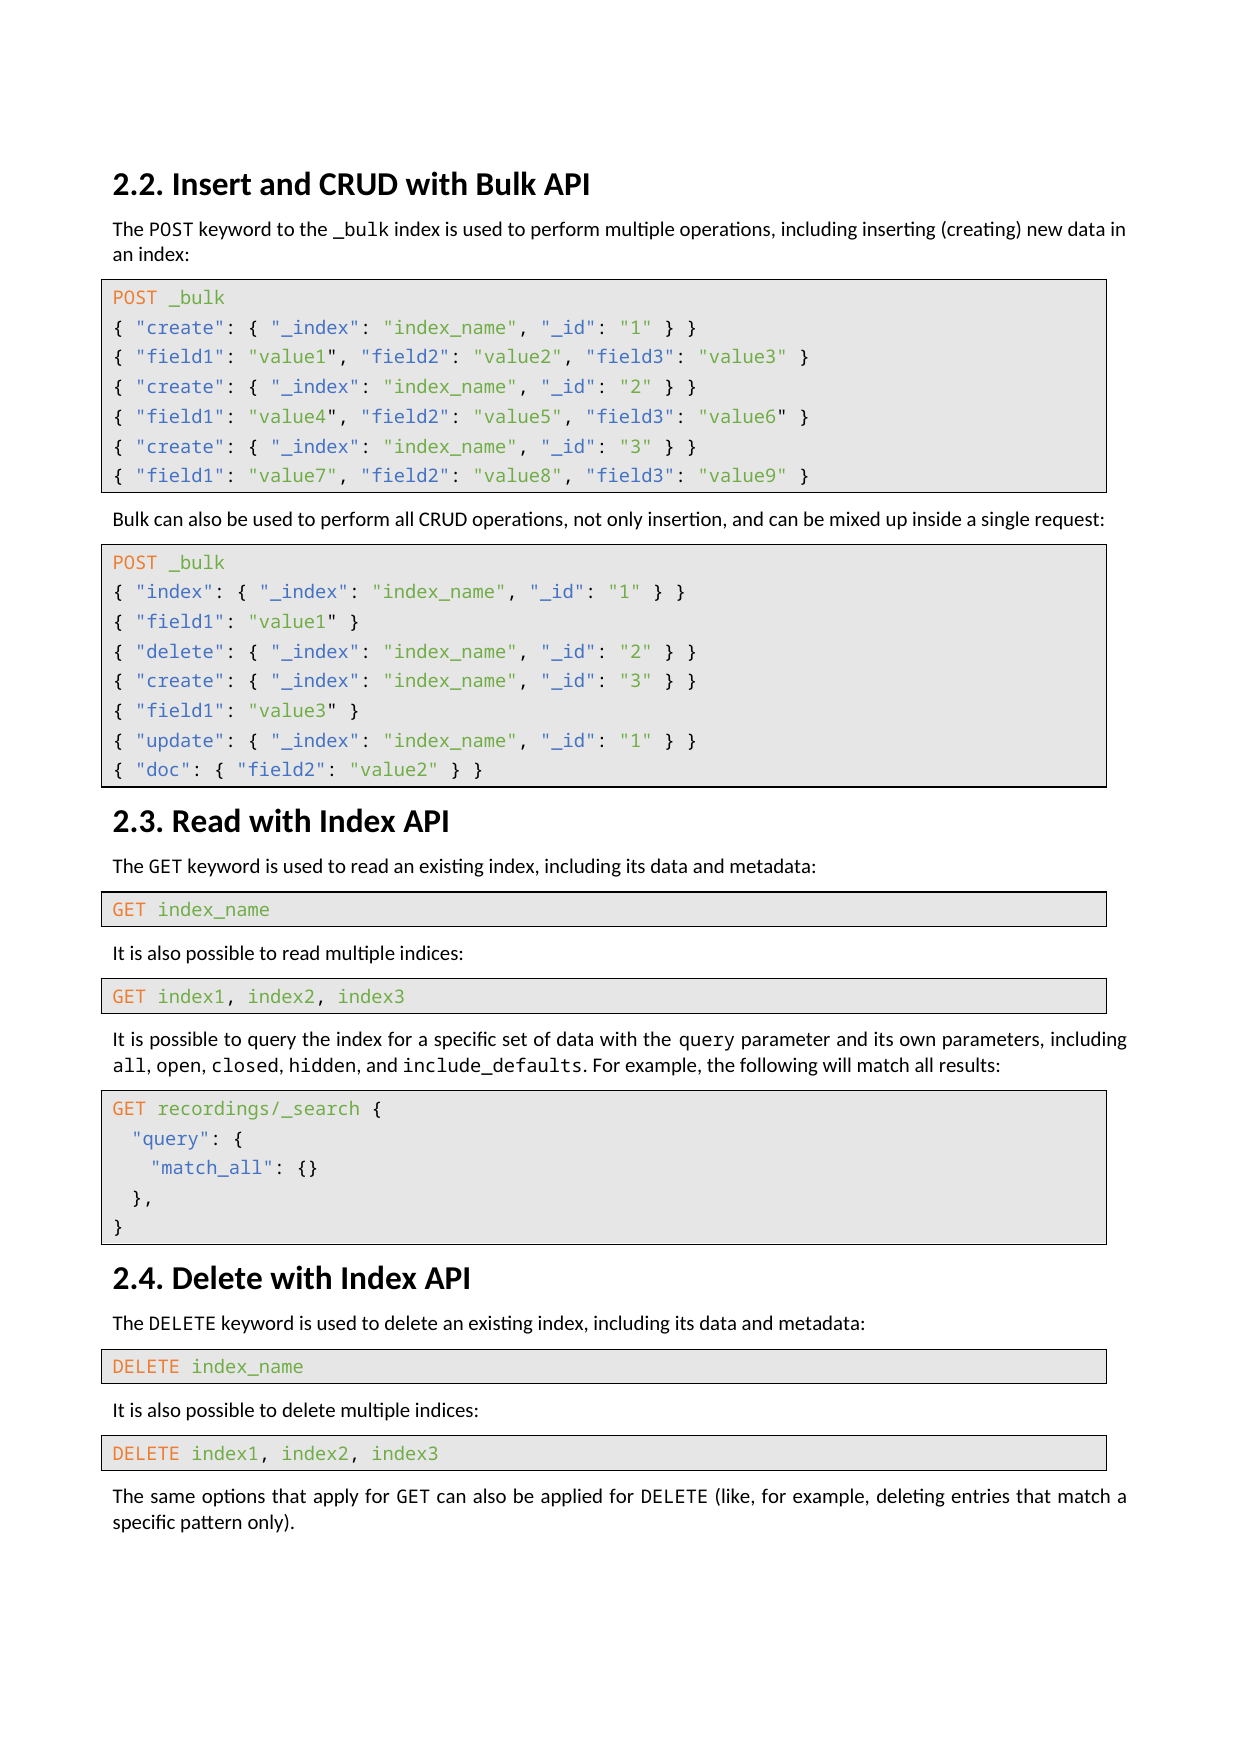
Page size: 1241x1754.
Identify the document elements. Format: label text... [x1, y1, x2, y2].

table_header POST _bulk { "index": { "_index": "index_name", "_id": "1" } } { "field1": "value1" } { "delete": { "_index": "index_name", "_id": "2" } } { "create": { "_index": "index_name", "_id": "3" } } { "field1": "value3" } { "update": { "_index": "index_name", "_id": "1" } } { "doc": { "field2": "value2" } } [102, 545, 1106, 786]
subtitle Insert and CRUD with Bulk API [112, 162, 1128, 203]
text The DELETE keyword is used to delete an existing index, including its data and metadata: [112, 1310, 1128, 1336]
table_header GET recordings/_search { "query": { "match_all": {} }, } [102, 1091, 1106, 1243]
subtitle Read with Index API [112, 800, 1128, 841]
table_header POST _bulk { "create": { "_index": "index_name", "_id": "1" } } { "field1": "value1", "field2": "value2", "field3": "value3" } { "create": { "_index": "index_name", "_id": "2" } } { "field1": "value4", "field2": "value5", "field3": "value6" } { "create": { "_index": "index_name", "_id": "3" } } { "field1": "value7", "field2": "value8", "field3": "value9" } [102, 280, 1106, 492]
text The same options that apply for GET can also be applied for DELETE (like, for example, deleting entries that match a specific pattern only). [112, 1483, 1128, 1534]
text The GET keyword is used to read an existing index, including its data and metadata: [112, 853, 1128, 879]
table_header DELETE index_name [102, 1350, 1106, 1383]
text The POST keyword to the _bulk index is used to perform multiple operations, including inserting (creating) new data in an index: [112, 216, 1128, 267]
text It is also possible to read multiple indices: [112, 940, 1128, 965]
text Bulk can also be used to perform all CRUD operations, not only insertion, and can be mixed up inside a single request: [112, 506, 1128, 531]
table_header GET index1, index2, index3 [102, 979, 1106, 1013]
table_header GET index_name [102, 893, 1106, 926]
subtitle Delete with Index API [112, 1257, 1128, 1298]
table_header DELETE index1, index2, index3 [102, 1436, 1106, 1470]
text It is possible to query the index for a specific set of data with the query parameter and its own parameters, including all, open, closed, hidden, and include_defaults. For example, the following will match all results: [112, 1026, 1128, 1077]
text It is also possible to delete multiple indices: [112, 1397, 1128, 1422]
